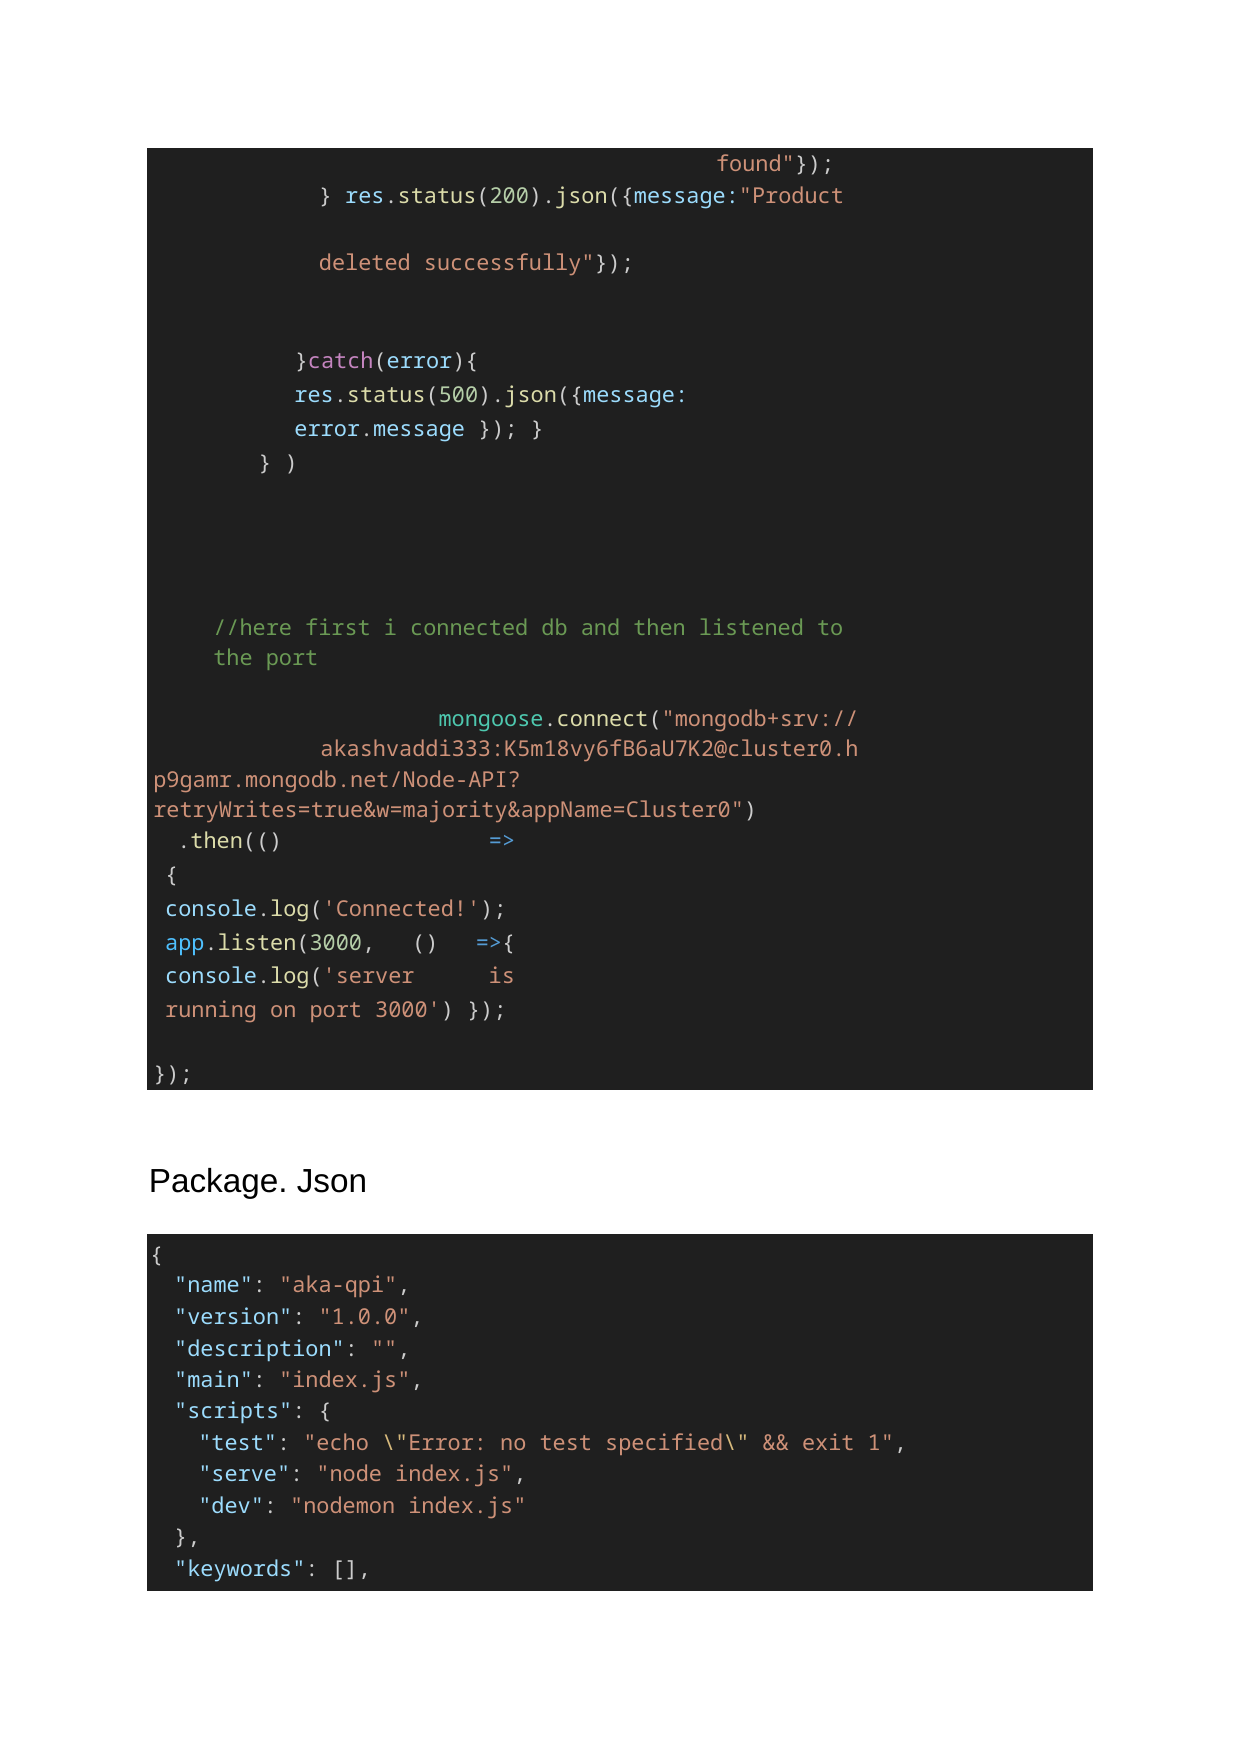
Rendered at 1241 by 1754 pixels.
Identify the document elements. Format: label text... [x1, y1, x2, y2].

table_cell //here first i connected db and then listened to the port mongoose.connect("mongodb+srv://akashvaddi333:K5m18vy6fB6aU7K2@cluster0.h p9gamr.mongodb.net/Node-API?retryWrites=true&w=majority&appName=Cluster0") .then(() => {console.log('Connected!'); app.listen(3000, () =>{ console.log('server is running on port 3000') }); }); [147, 479, 1093, 1090]
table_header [147, 1234, 1093, 1591]
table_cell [147, 148, 1093, 479]
text Package. Json [148, 1162, 1106, 1200]
